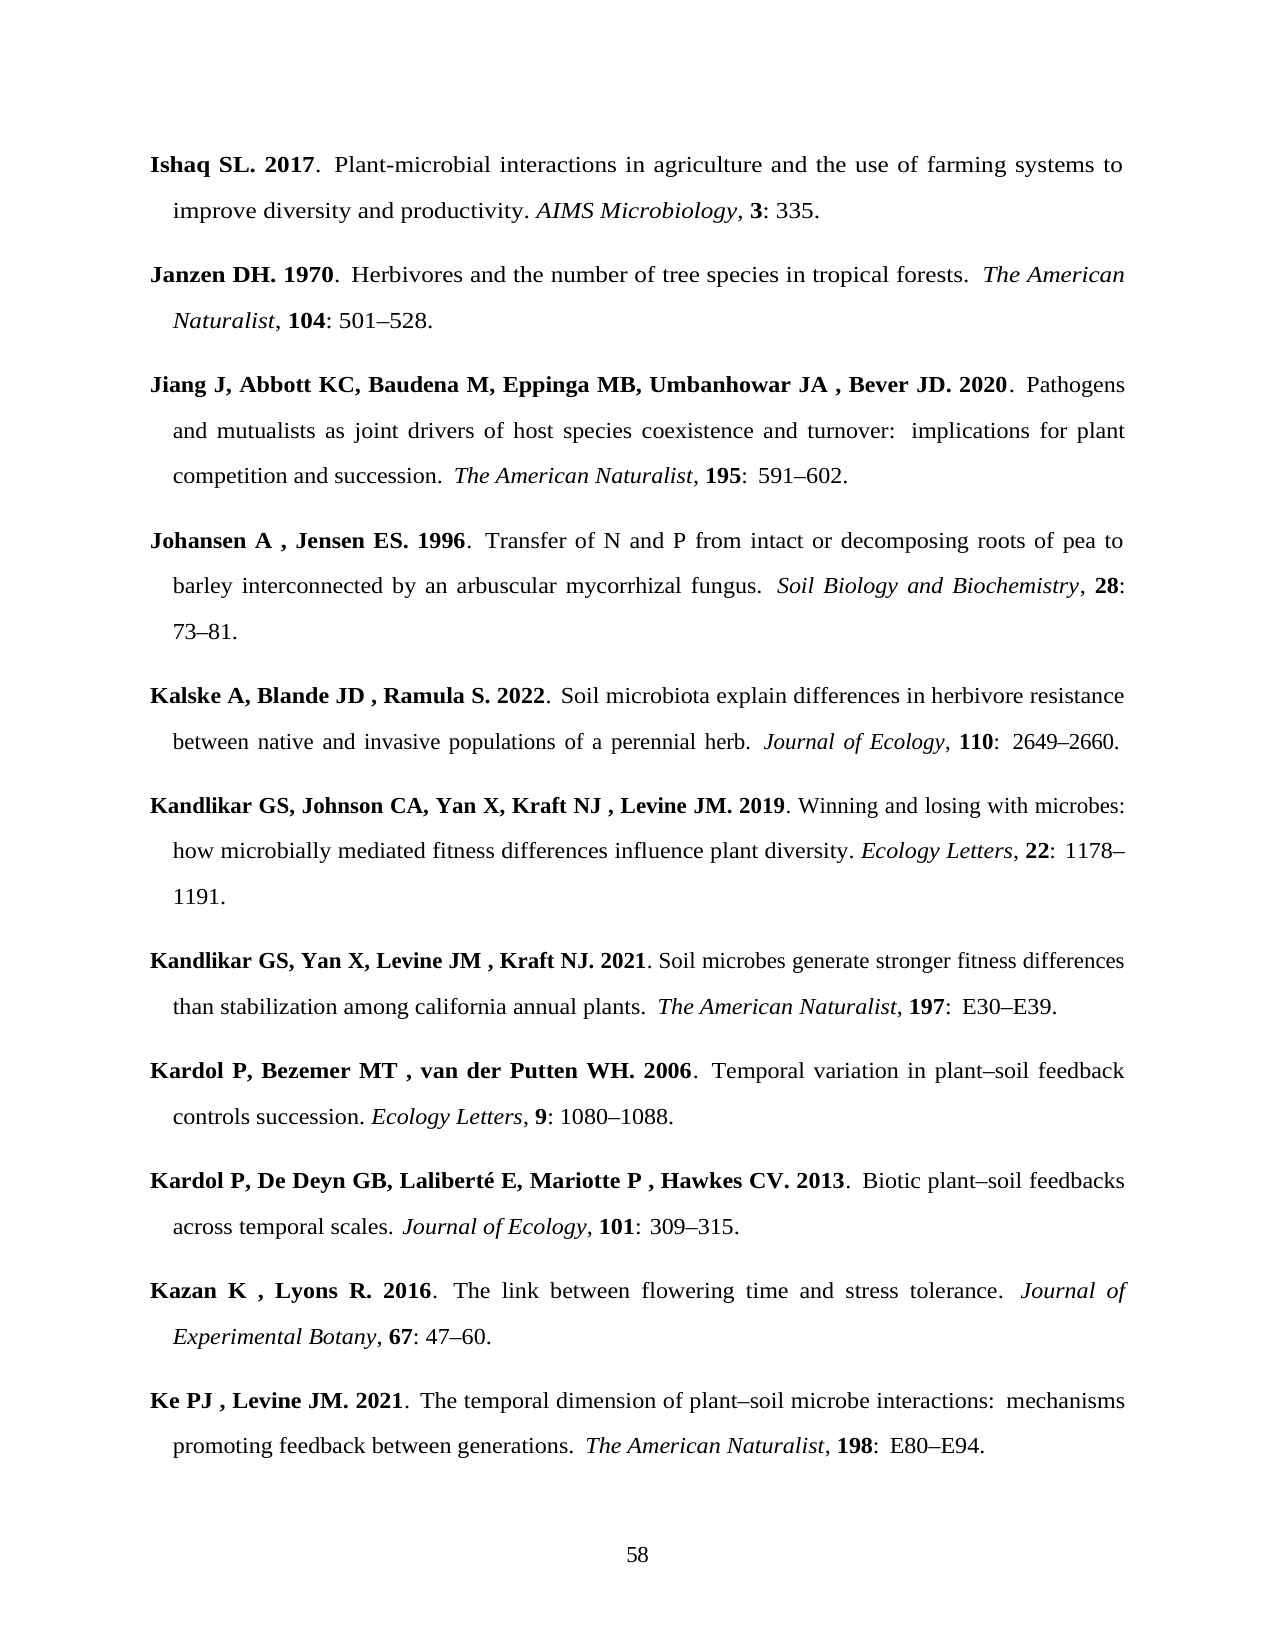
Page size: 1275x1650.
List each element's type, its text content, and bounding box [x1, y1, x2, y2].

text Kazan K , Lyons R. 2016. The link between flowering time and stress tolerance. Journal of Experimental Botany, 67: 47–60. [150, 1277, 1125, 1349]
text Jiang J, Abbott KC, Baudena M, Eppinga MB, Umbanhowar JA , Bever JD. 2020. Pathogens and mutualists as joint drivers of host species coexistence and turnover: implications for plant competition and succession. The American Naturalist, 195: 591–602. [150, 371, 1125, 488]
text Ishaq SL. 2017. Plant-microbial interactions in agriculture and the use of farming systems to improve diversity and productivity. AIMS Microbiology, 3: 335. [150, 151, 1125, 223]
text Kandlikar GS, Johnson CA, Yan X, Kraft NJ , Levine JM. 2019. Winning and losing with microbes: how microbially mediated fitness differences influence plant diversity. Ecology Letters, 22: 1178– 1191. [150, 792, 1125, 909]
text Kandlikar GS, Yan X, Levine JM , Kraft NJ. 2021. Soil microbes generate stronger fitness differences than stabilization among california annual plants. The American Naturalist, 197: E30–E39. [150, 947, 1125, 1019]
text Kardol P, Bezemer MT , van der Putten WH. 2006. Temporal variation in plant–soil feedback controls succession. Ecology Letters, 9: 1080–1088. [150, 1057, 1125, 1129]
text Kardol P, De Deyn GB, Laliberté E, Mariotte P , Hawkes CV. 2013. Biotic plant–soil feedbacks across temporal scales. Journal of Ecology, 101: 309–315. [150, 1167, 1125, 1239]
text Janzen DH. 1970. Herbivores and the number of tree species in tropical forests. The American Naturalist, 104: 501–528. [150, 261, 1125, 333]
text Kalske A, Blande JD , Ramula S. 2022. Soil microbiota explain differences in herbivore resistance between native and invasive populations of a perennial herb. Journal of Ecology, 110: 2649–2660. [150, 682, 1125, 754]
text Johansen A , Jensen ES. 1996. Transfer of N and P from intact or decomposing roots of pea to barley interconnected by an arbuscular mycorrhizal fungus. Soil Biology and Biochemistry, 28: 73–81. [150, 527, 1125, 644]
text Ke PJ , Levine JM. 2021. The temporal dimension of plant–soil microbe interactions: mechanisms promoting feedback between generations. The American Naturalist, 198: E80–E94. [150, 1387, 1125, 1459]
